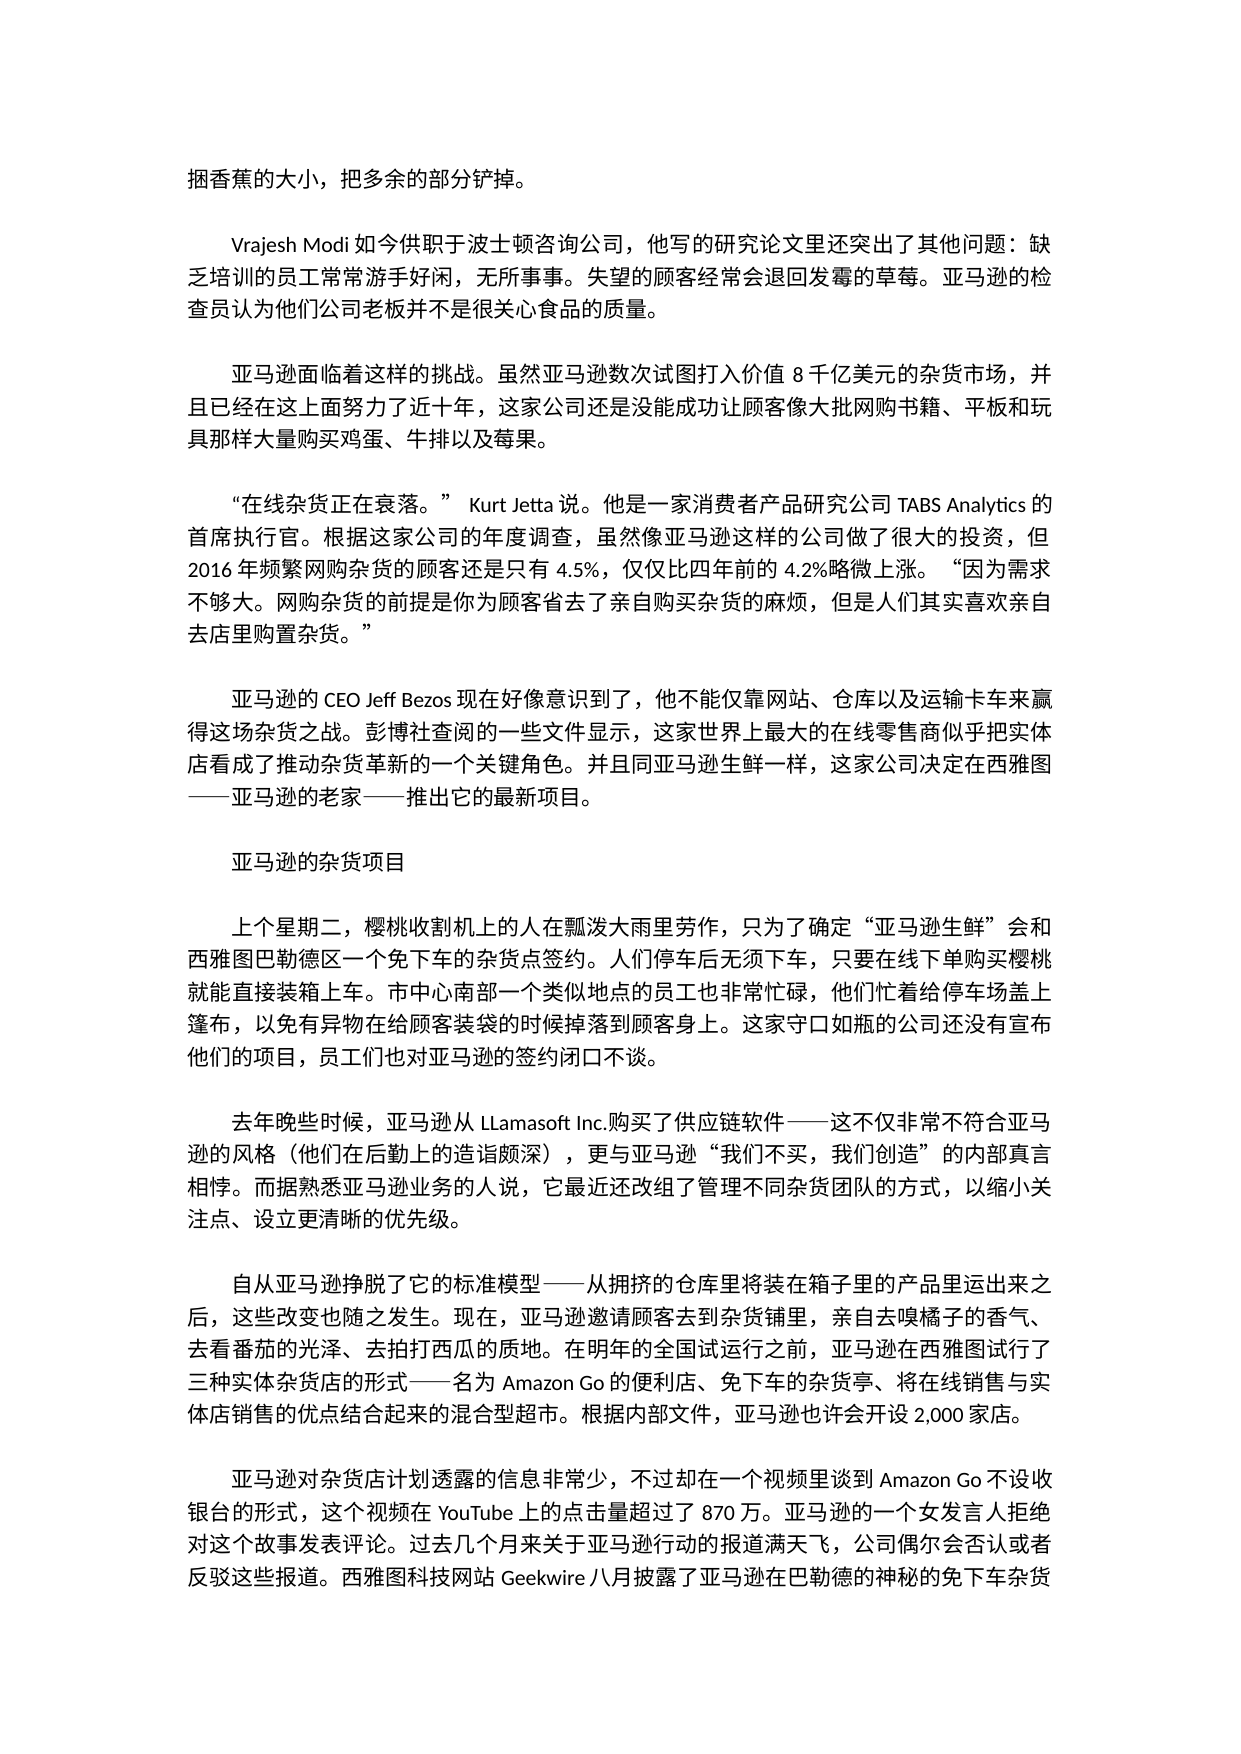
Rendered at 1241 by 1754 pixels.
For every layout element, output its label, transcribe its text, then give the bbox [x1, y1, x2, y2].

text 亚马逊的CEO Jeff Bezos现在好像意识到了，他不能仅靠网站、仓库以及运输卡车来赢得这场杂货之战。彭博社查阅的一些文件显示，这家世界上最大的在线零售商似乎把实体店看成了推动杂货革新的一个关键角色。并且同亚马逊生鲜一样，这家公司决定在西雅图——亚马逊的老家——推出它的最新项目。 [187, 682, 1053, 812]
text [187, 162, 1053, 194]
text 去年晚些时候，亚马逊从LLamasoft Inc.购买了供应链软件——这不仅非常不符合亚马逊的风格（他们在后勤上的造诣颇深），更与亚马逊“我们不买，我们创造”的内部真言相悖。而据熟悉亚马逊业务的人说，它最近还改组了管理不同杂货团队的方式，以缩小关注点、设立更清晰的优先级。 [187, 1104, 1053, 1234]
text 亚马逊的杂货项目 [187, 844, 1053, 877]
text 自从亚马逊挣脱了它的标准模型——从拥挤的仓库里将装在箱子里的产品里运出来之后，这些改变也随之发生。现在，亚马逊邀请顾客去到杂货铺里，亲自去嗅橘子的香气、去看番茄的光泽、去拍打西瓜的质地。在明年的全国试运行之前，亚马逊在西雅图试行了三种实体杂货店的形式——名为Amazon Go的便利店、免下车的杂货亭、将在线销售与实体店销售的优点结合起来的混合型超市。根据内部文件，亚马逊也许会开设2,000家店。 [187, 1267, 1053, 1429]
text 上个星期二，樱桃收割机上的人在瓢泼大雨里劳作，只为了确定“亚马逊生鲜”会和西雅图巴勒德区一个免下车的杂货点签约。人们停车后无须下车，只要在线下单购买樱桃就能直接装箱上车。市中心南部一个类似地点的员工也非常忙碌，他们忙着给停车场盖上篷布，以免有异物在给顾客装袋的时候掉落到顾客身上。这家守口如瓶的公司还没有宣布他们的项目，员工们也对亚马逊的签约闭口不谈。 [187, 909, 1053, 1072]
text Vrajesh Modi如今供职于波士顿咨询公司，他写的研究论文里还突出了其他问题：缺乏培训的员工常常游手好闲，无所事事。失望的顾客经常会退回发霉的草莓。亚马逊的检查员认为他们公司老板并不是很关心食品的质量。 [187, 227, 1053, 324]
text 亚马逊面临着这样的挑战。虽然亚马逊数次试图打入价值8千亿美元的杂货市场，并且已经在这上面努力了近十年，这家公司还是没能成功让顾客像大批网购书籍、平板和玩具那样大量购买鸡蛋、牛排以及莓果。 [187, 357, 1053, 454]
text “在线杂货正在衰落。” Kurt Jetta说。他是一家消费者产品研究公司TABS Analytics的首席执行官。根据这家公司的年度调查，虽然像亚马逊这样的公司做了很大的投资，但2016年频繁网购杂货的顾客还是只有4.5%，仅仅比四年前的4.2%略微上涨。“因为需求不够大。网购杂货的前提是你为顾客省去了亲自购买杂货的麻烦，但是人们其实喜欢亲自去店里购置杂货。” [187, 487, 1053, 649]
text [187, 1462, 1053, 1592]
